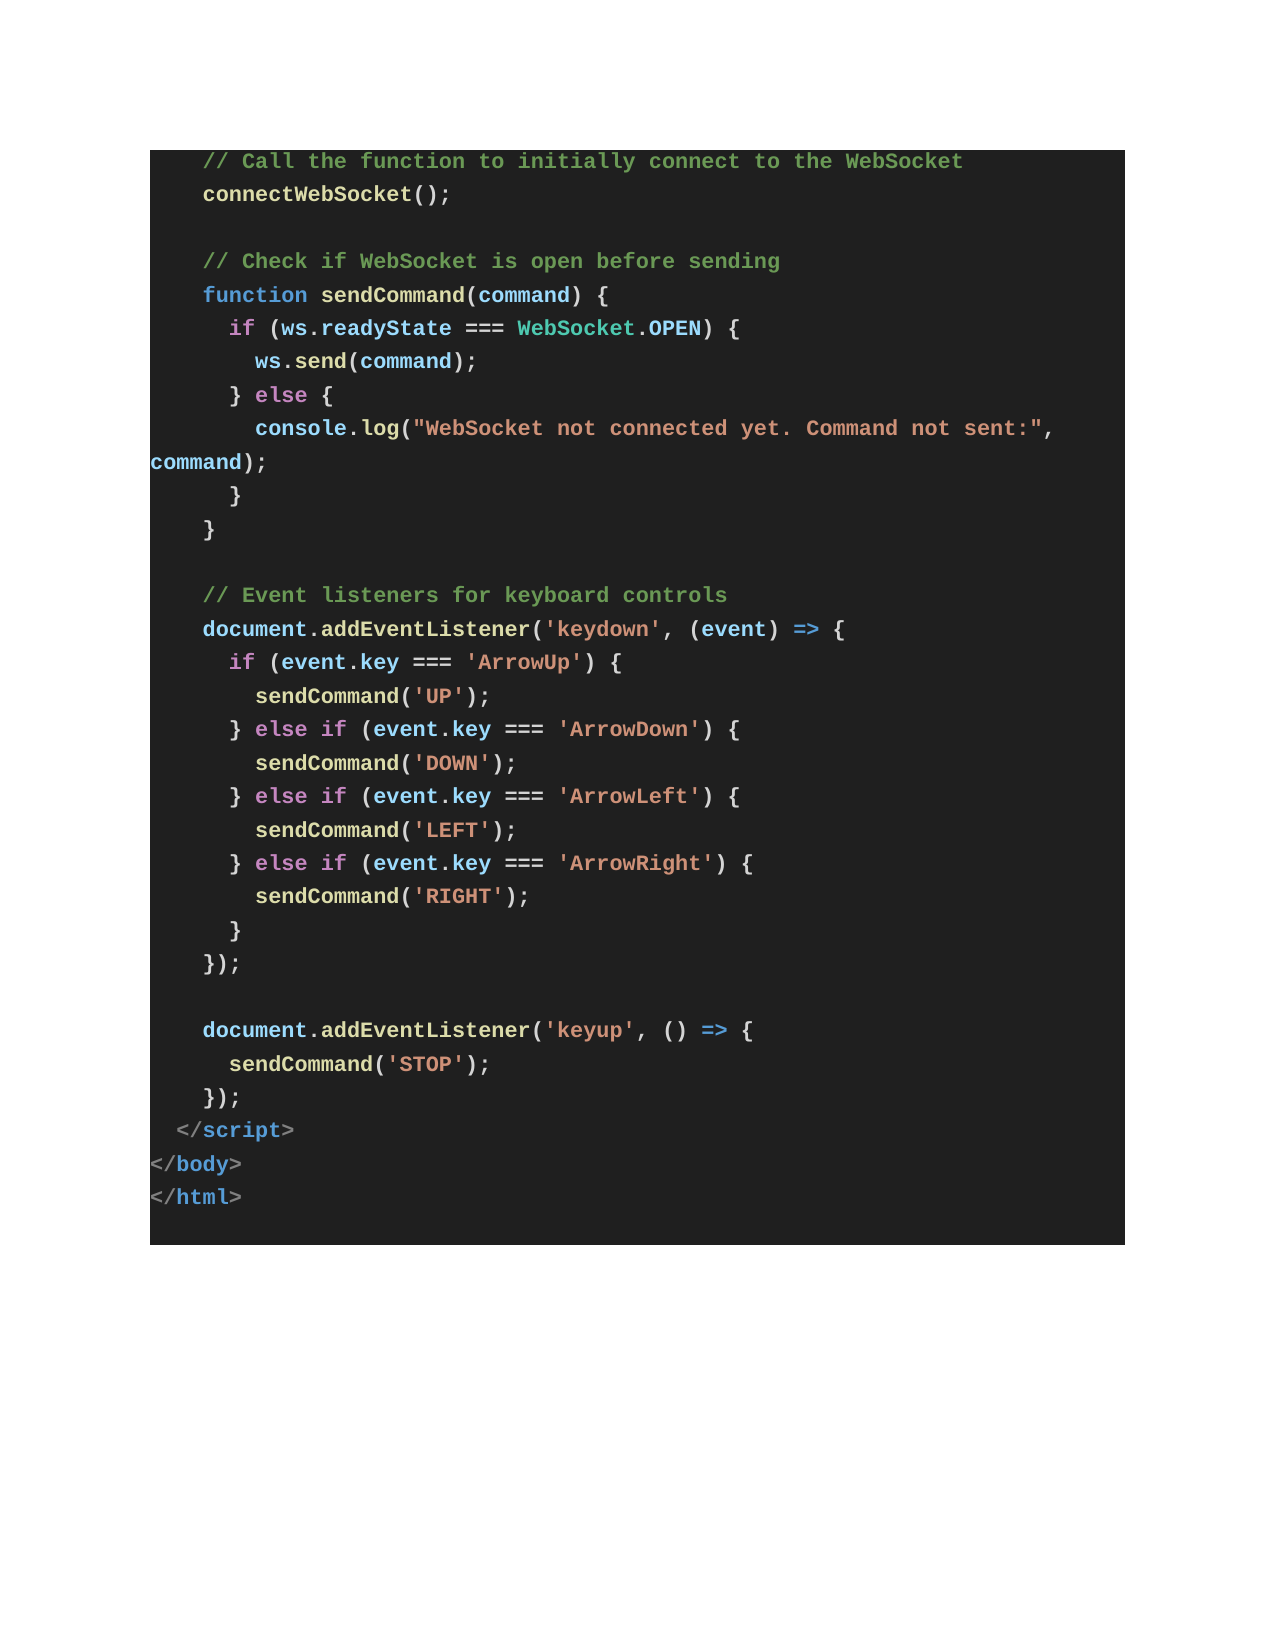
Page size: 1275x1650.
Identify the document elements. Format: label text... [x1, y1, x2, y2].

text function sendCommand(command) { [150, 284, 1125, 308]
text }); [150, 952, 1125, 977]
text sendCommand('STOP'); [150, 1053, 1125, 1078]
text // Call the function to initially connect to the WebSocket [150, 150, 1125, 175]
text </body> [150, 1153, 1125, 1178]
text } else if (event.key === 'ArrowDown') { [150, 718, 1125, 743]
text // Event listeners for keyboard controls [150, 585, 1125, 609]
text sendCommand('LEFT'); [150, 819, 1125, 843]
text } else if (event.key === 'ArrowRight') { [150, 852, 1125, 877]
text } else { [150, 384, 1125, 409]
text ws.send(command); [150, 351, 1125, 375]
text // Check if WebSocket is open before sending [150, 250, 1125, 275]
text }); [150, 1086, 1125, 1111]
text } [150, 484, 1125, 509]
text } [150, 919, 1125, 944]
text if (ws.readyState === WebSocket.OPEN) { [150, 317, 1125, 342]
text connectWebSocket(); [150, 183, 1125, 208]
text sendCommand('DOWN'); [150, 752, 1125, 777]
text document.addEventListener('keydown', (event) => { [150, 618, 1125, 643]
text </html> [150, 1187, 1125, 1211]
text sendCommand('RIGHT'); [150, 886, 1125, 910]
text console.log("WebSocket not connected yet. Command not sent:", command); [150, 417, 1125, 476]
text } [150, 518, 1125, 543]
text </script> [150, 1120, 1125, 1144]
text } else if (event.key === 'ArrowLeft') { [150, 785, 1125, 810]
text document.addEventListener('keyup', () => { [150, 1019, 1125, 1044]
text if (event.key === 'ArrowUp') { [150, 652, 1125, 676]
text sendCommand('UP'); [150, 685, 1125, 710]
